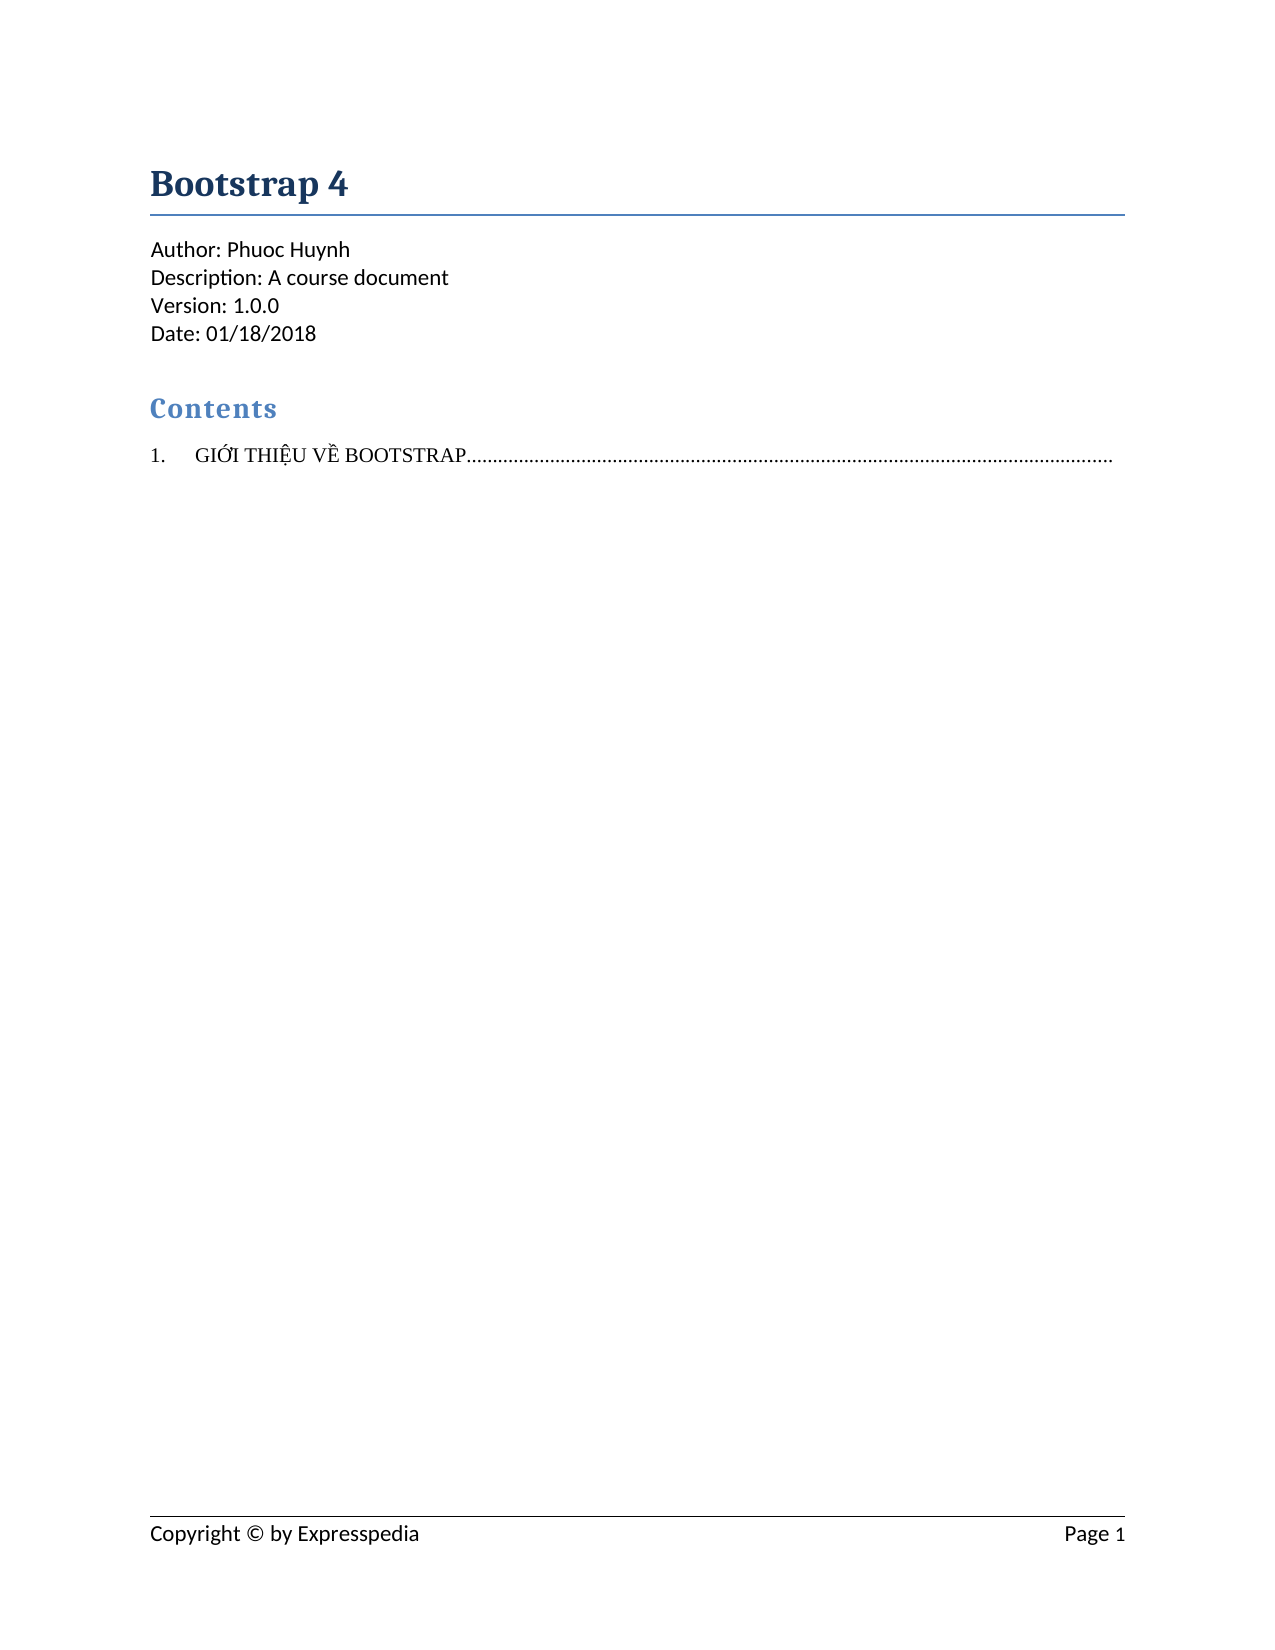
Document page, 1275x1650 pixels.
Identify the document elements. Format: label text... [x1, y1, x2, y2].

table_header Author: Phuoc Huynh [151, 235, 1126, 263]
subtitle Contents [150, 392, 1125, 425]
text 1. Giới thiệu về Bootstrap 2 [150, 443, 1087, 467]
table_cell Description: A course document Version: 1.0.0 [151, 263, 1126, 319]
table_cell Date: 01/18/2018 [151, 319, 1126, 347]
title Bootstrap 4 [150, 162, 1125, 214]
